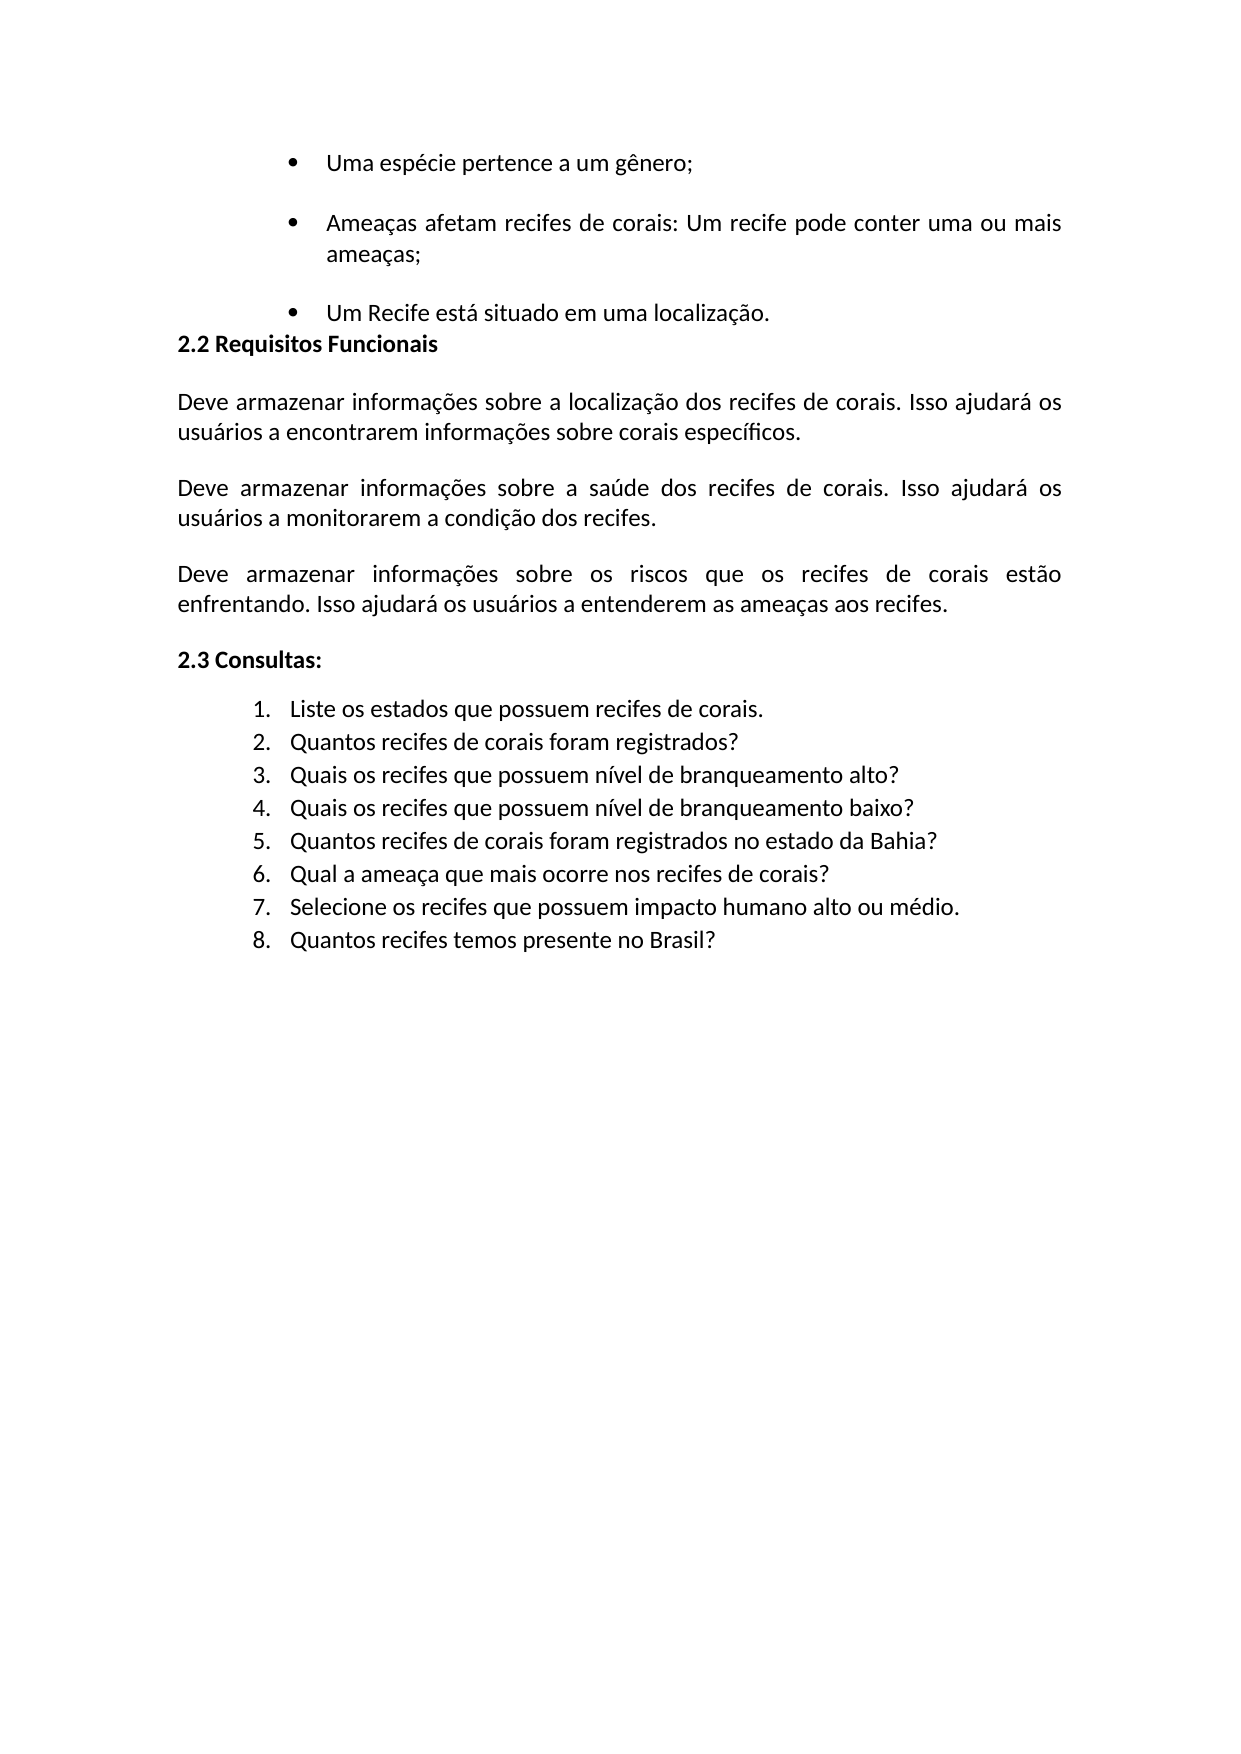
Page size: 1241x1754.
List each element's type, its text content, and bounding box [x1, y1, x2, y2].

list Liste os estados que possuem recifes de corais. [252, 694, 1063, 724]
text Deve armazenar informações sobre a saúde dos recifes de corais. Isso ajudará os usuários a monitorarem a condição dos recifes. [177, 472, 1063, 533]
text 2.2 Requisitos Funcionais [177, 328, 1063, 358]
list Quais os recifes que possuem nível de branqueamento baixo? [252, 792, 1063, 823]
list Qual a ameaça que mais ocorre nos recifes de corais? [252, 858, 1063, 889]
text Deve armazenar informações sobre os riscos que os recifes de corais estão enfrentando. Isso ajudará os usuários a entenderem as ameaças aos recifes. [177, 558, 1063, 619]
list Selecione os recifes que possuem impacto humano alto ou médio. [252, 891, 1063, 922]
list Quantos recifes de corais foram registrados no estado da Bahia? [252, 825, 1063, 856]
list Quantos recifes temos presente no Brasil? [252, 924, 1063, 954]
list Uma espécie pertence a um gênero; [288, 148, 1063, 178]
list Quantos recifes de corais foram registrados? [252, 727, 1063, 757]
list Ameaças afetam recifes de corais: Um recife pode conter uma ou mais ameaças; [288, 207, 1063, 268]
list Um Recife está situado em uma localização. [288, 297, 1063, 328]
text 2.3 Consultas: [177, 644, 1063, 674]
text Deve armazenar informações sobre a localização dos recifes de corais. Isso ajudará os usuários a encontrarem informações sobre corais específicos. [177, 386, 1063, 447]
list Quais os recifes que possuem nível de branqueamento alto? [252, 759, 1063, 790]
